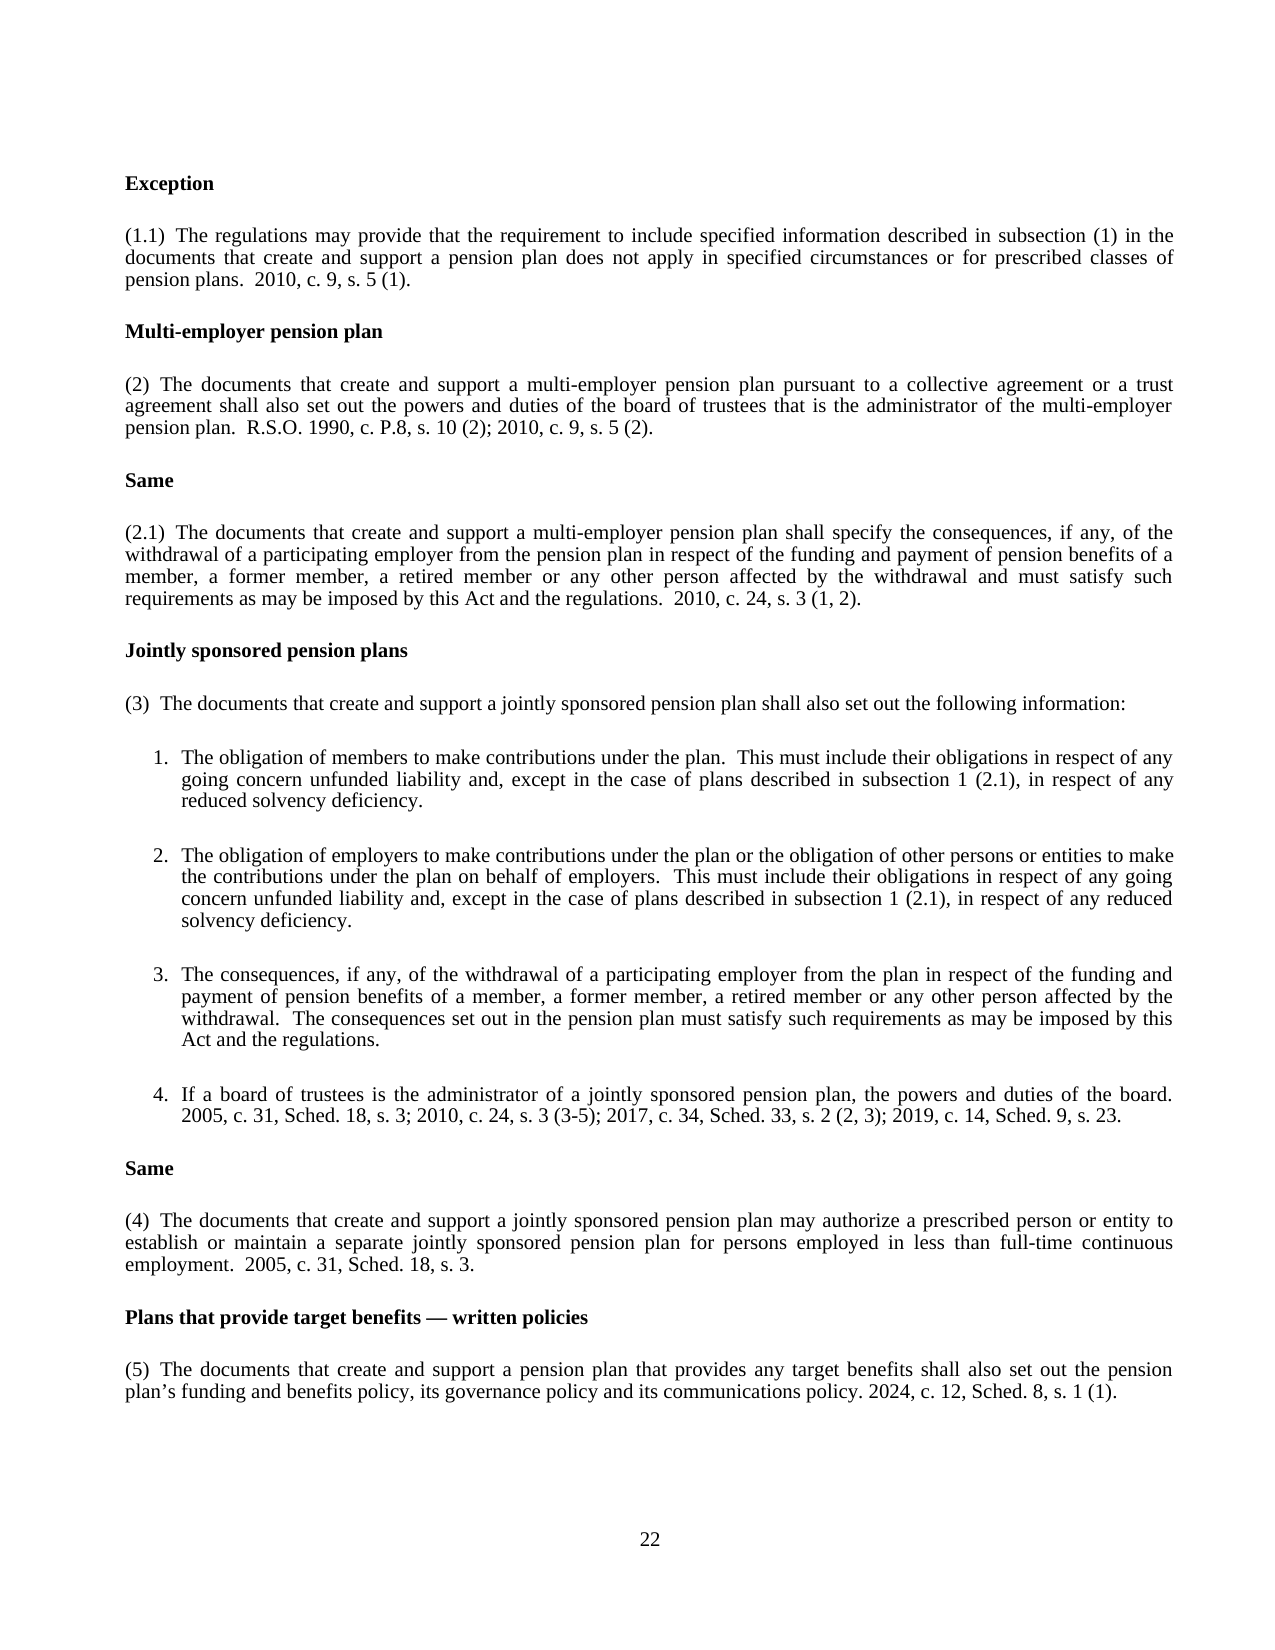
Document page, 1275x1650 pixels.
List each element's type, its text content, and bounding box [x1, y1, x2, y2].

text (3) The documents that create and support a jointly sponsored pension plan shall also set out the following information: [125, 693, 1175, 714]
text (2) The documents that create and support a multi-employer pension plan pursuant to a collective agreement or a trust agreement shall also set out the powers and duties of the board of trustees that is the administrator of the multi-employer pension plan. R.S.O. 1990, c. P.8, s. 10 (2); 2010, c. 9, s. 5 (2). [125, 374, 1175, 439]
text 4. If a board of trustees is the administrator of a jointly sponsored pension plan, the powers and duties of the board. 2005, c. 31, Sched. 18, s. 3; 2010, c. 24, s. 3 (3-5); 2017, c. 34, Sched. 33, s. 2 (2, 3); 2019, c. 14, Sched. 9, s. 23. [125, 1083, 1175, 1127]
text (4) The documents that create and support a jointly sponsored pension plan may authorize a prescribed person or entity to establish or maintain a separate jointly sponsored pension plan for persons employed in less than full-time continuous employment. 2005, c. 31, Sched. 18, s. 3. [125, 1210, 1175, 1276]
text Jointly sponsored pension plans [125, 643, 1175, 661]
text 3. The consequences, if any, of the withdrawal of a participating employer from the plan in respect of the funding and payment of pension benefits of a member, a former member, a retired member or any other person affected by the withdrawal. The consequences set out in the pension plan must satisfy such requirements as may be imposed by this Act and the regulations. [125, 964, 1175, 1051]
text Exception [125, 175, 1175, 194]
text Same [125, 472, 1175, 491]
text Multi-employer pension plan [125, 324, 1175, 342]
text (1.1) The regulations may provide that the requirement to include specified information described in subsection (1) in the documents that create and support a pension plan does not apply in specified circumstances or for prescribed classes of pension plans. 2010, c. 9, s. 5 (1). [125, 225, 1175, 290]
text Plans that provide target benefits — written policies [125, 1309, 1175, 1328]
text 2. The obligation of employers to make contributions under the plan or the obligation of other persons or entities to make the contributions under the plan on behalf of employers. This must include their obligations in respect of any going concern unfunded liability and, except in the case of plans described in subsection 1 (2.1), in respect of any reduced solvency deficiency. [125, 844, 1175, 932]
text Same [125, 1160, 1175, 1179]
text (5) The documents that create and support a pension plan that provides any target benefits shall also set out the pension plan’s funding and benefits policy, its governance policy and its communications policy. 2024, c. 12, Sched. 8, s. 1 (1). [125, 1359, 1175, 1403]
text 1. The obligation of members to make contributions under the plan. This must include their obligations in respect of any going concern unfunded liability and, except in the case of plans described in subsection 1 (2.1), in respect of any reduced solvency deficiency. [125, 747, 1175, 812]
text (2.1) The documents that create and support a multi-employer pension plan shall specify the consequences, if any, of the withdrawal of a participating employer from the pension plan in respect of the funding and payment of pension benefits of a member, a former member, a retired member or any other person affected by the withdrawal and must satisfy such requirements as may be imposed by this Act and the regulations. 2010, c. 24, s. 3 (1, 2). [125, 522, 1175, 609]
